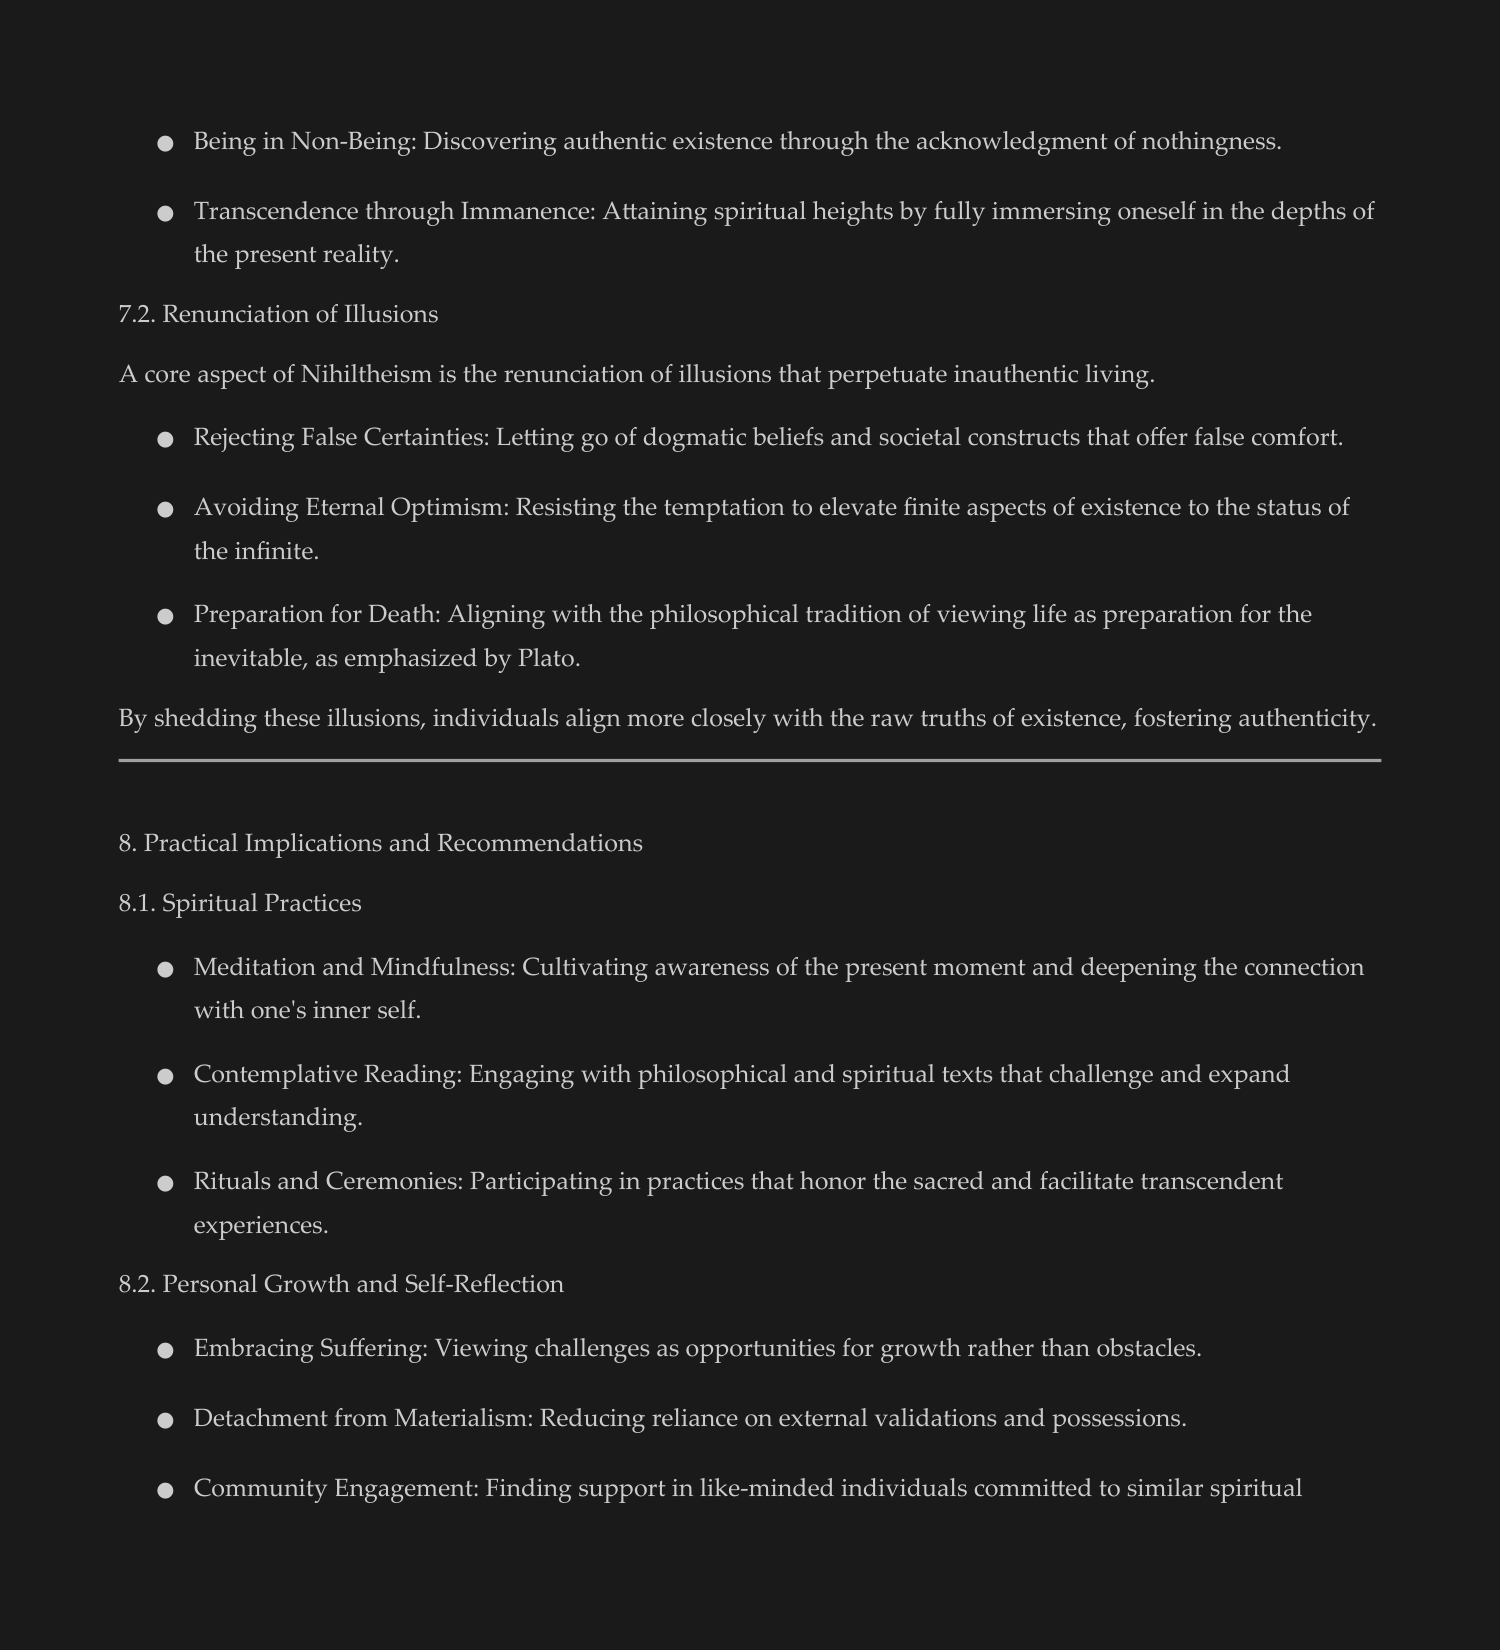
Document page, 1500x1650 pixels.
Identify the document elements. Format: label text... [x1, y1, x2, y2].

text By shedding these illusions, individuals align more closely with the raw truths of existence, fostering authenticity. [118, 699, 1381, 733]
list Being in Non-Being: Discovering authentic existence through the acknowledgment of nothingness. [156, 118, 1381, 161]
list Rejecting False Certainties: Letting go of dogmatic beliefs and societal constructs that offer false comfort. [156, 415, 1381, 458]
text 8.1. Spiritual Practices [118, 884, 1381, 918]
list Meditation and Mindfulness: Cultivating awareness of the present moment and deepening the connection with one's inner self. [156, 944, 1381, 1026]
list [156, 1465, 1381, 1508]
text 7.2. Renunciation of Illusions [118, 296, 1381, 329]
list Transcendence through Immanence: Attaining spiritual heights by fully immersing oneself in the depths of the present reality. [156, 188, 1381, 270]
list Avoiding Eternal Optimism: Resisting the temptation to elevate finite aspects of existence to the status of the infinite. [156, 485, 1381, 566]
list Embracing Suffering: Viewing challenges as opportunities for growth rather than obstacles. [156, 1326, 1381, 1368]
list Contemplative Reading: Engaging with philosophical and spiritual texts that challenge and expand understanding. [156, 1051, 1381, 1133]
text A core aspect of Nihiltheism is the renunciation of illusions that perpetuate inauthentic living. [118, 355, 1381, 389]
list Detachment from Materialism: Reducing reliance on external validations and possessions. [156, 1396, 1381, 1438]
text 8.2. Personal Growth and Self-Reflection [118, 1266, 1381, 1300]
list Preparation for Death: Aligning with the philosophical tradition of viewing life as preparation for the inevitable, as emphasized by Plato. [156, 592, 1381, 673]
text 8. Practical Implications and Recommendations [118, 825, 1381, 859]
list Rituals and Ceremonies: Participating in practices that honor the sacred and facilitate transcendent experiences. [156, 1159, 1381, 1240]
